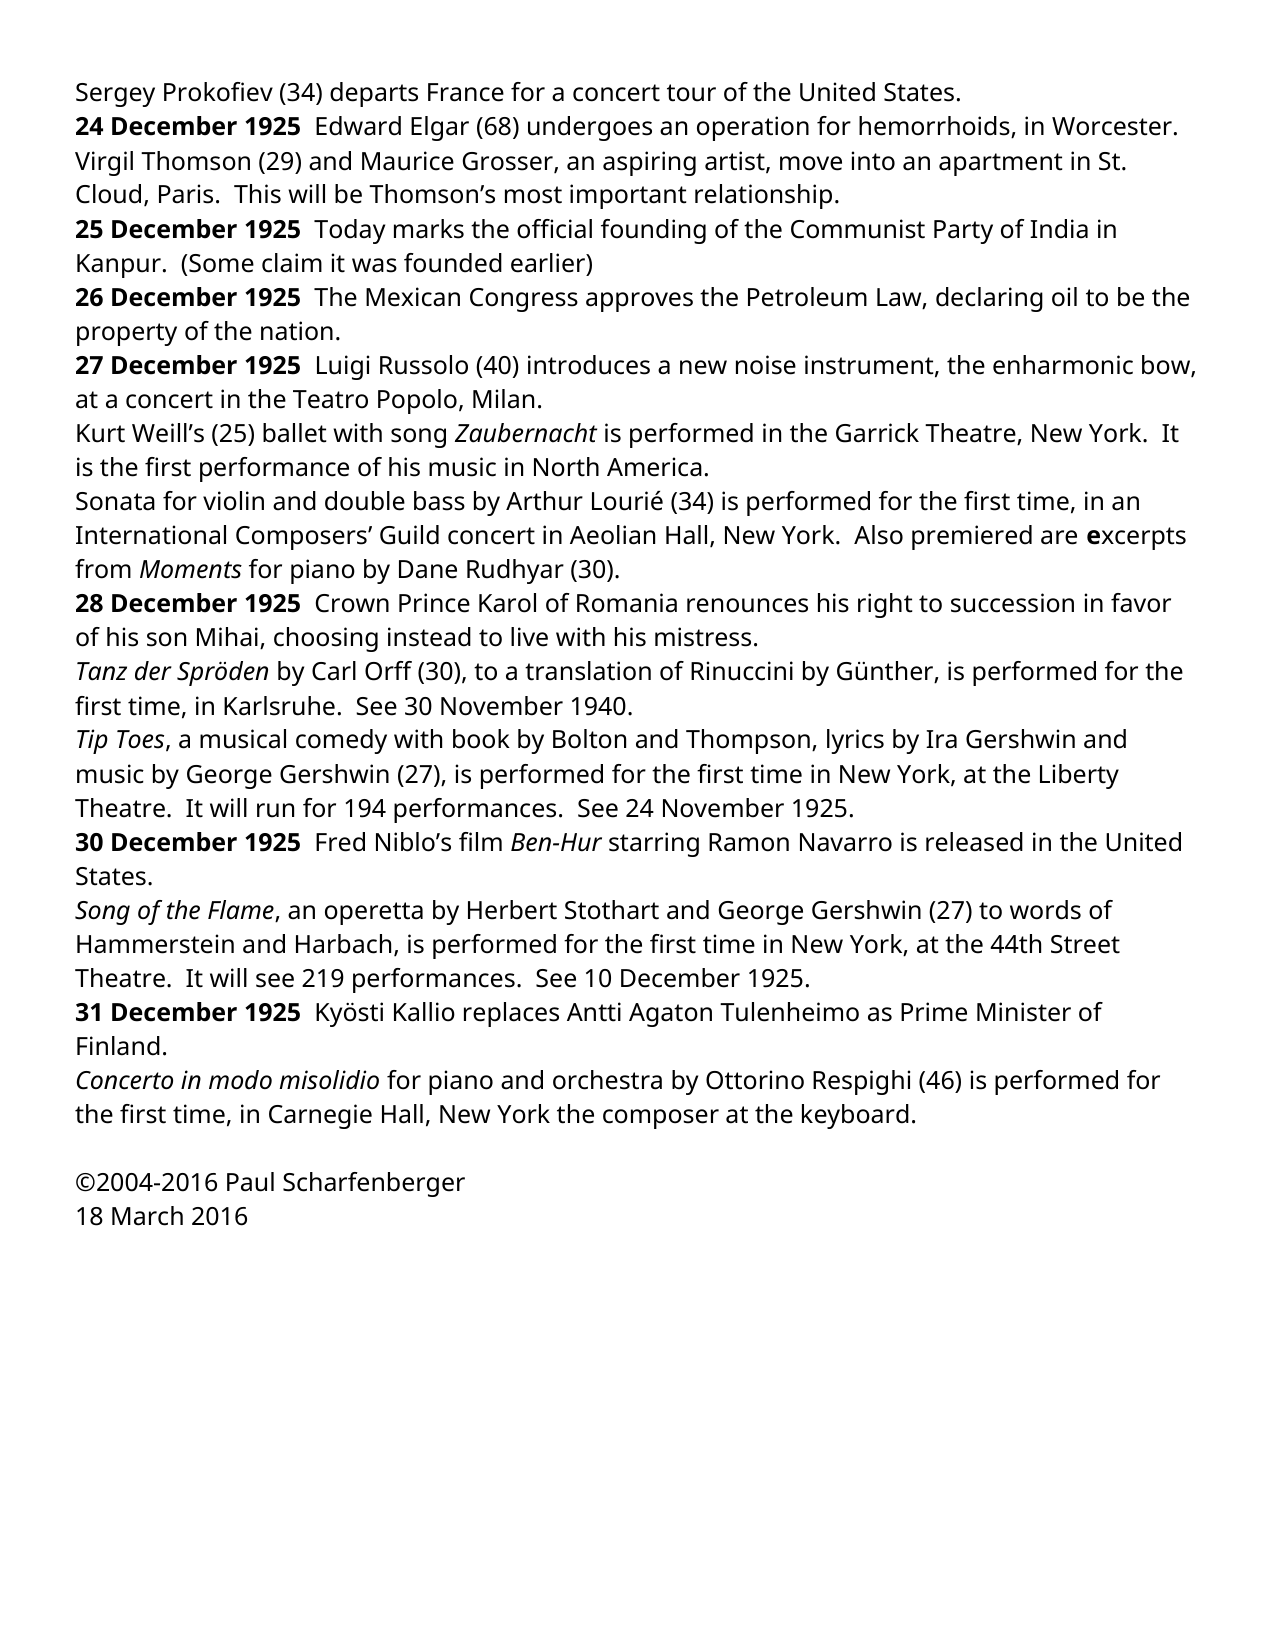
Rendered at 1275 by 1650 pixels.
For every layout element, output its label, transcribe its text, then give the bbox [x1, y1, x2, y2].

text 26 December 1925 The Mexican Congress approves the Petroleum Law, declaring oil to be the property of the nation. [75, 279, 1200, 347]
text 18 March 2016 [75, 1199, 1200, 1233]
text Tanz der Spröden by Carl Orff (30), to a translation of Rinuccini by Günther, is performed for the first time, in Karlsruhe. See 30 November 1940. [75, 654, 1200, 722]
text Kurt Weill’s (25) ballet with song Zaubernacht is performed in the Garrick Theatre, New York. It is the first performance of his music in North America. [75, 416, 1200, 484]
text 25 December 1925 Today marks the official founding of the Communist Party of India in Kanpur. (Some claim it was founded earlier) [75, 211, 1200, 279]
text ©2004-2016 Paul Scharfenberger [75, 1165, 1200, 1199]
text 31 December 1925 Kyösti Kallio replaces Antti Agaton Tulenheimo as Prime Minister of Finland. [75, 995, 1200, 1063]
text 30 December 1925 Fred Niblo’s film Ben-Hur starring Ramon Navarro is released in the United States. [75, 824, 1200, 892]
text 27 December 1925 Luigi Russolo (40) introduces a new noise instrument, the enharmonic bow, at a concert in the Teatro Popolo, Milan. [75, 347, 1200, 416]
text Sonata for violin and double bass by Arthur Lourié (34) is performed for the first time, in an International Composers’ Guild concert in Aeolian Hall, New York. Also premiered are excerpts from Moments for piano by Dane Rudhyar (30). [75, 484, 1200, 586]
text 24 December 1925 Edward Elgar (68) undergoes an operation for hemorrhoids, in Worcester. [75, 109, 1200, 143]
text Tip Toes, a musical comedy with book by Bolton and Thompson, lyrics by Ira Gershwin and music by George Gershwin (27), is performed for the first time in New York, at the Liberty Theatre. It will run for 194 performances. See 24 November 1925. [75, 722, 1200, 824]
text Sergey Prokofiev (34) departs France for a concert tour of the United States. [75, 75, 1200, 109]
text Song of the Flame, an operetta by Herbert Stothart and George Gershwin (27) to words of Hammerstein and Harbach, is performed for the first time in New York, at the 44th Street Theatre. It will see 219 performances. See 10 December 1925. [75, 892, 1200, 995]
text 28 December 1925 Crown Prince Karol of Romania renounces his right to succession in favor of his son Mihai, choosing instead to live with his mistress. [75, 586, 1200, 654]
text Concerto in modo misolidio for piano and orchestra by Ottorino Respighi (46) is performed for the first time, in Carnegie Hall, New York the composer at the keyboard. [75, 1063, 1200, 1131]
text Virgil Thomson (29) and Maurice Grosser, an aspiring artist, move into an apartment in St. Cloud, Paris. This will be Thomson’s most important relationship. [75, 143, 1200, 211]
